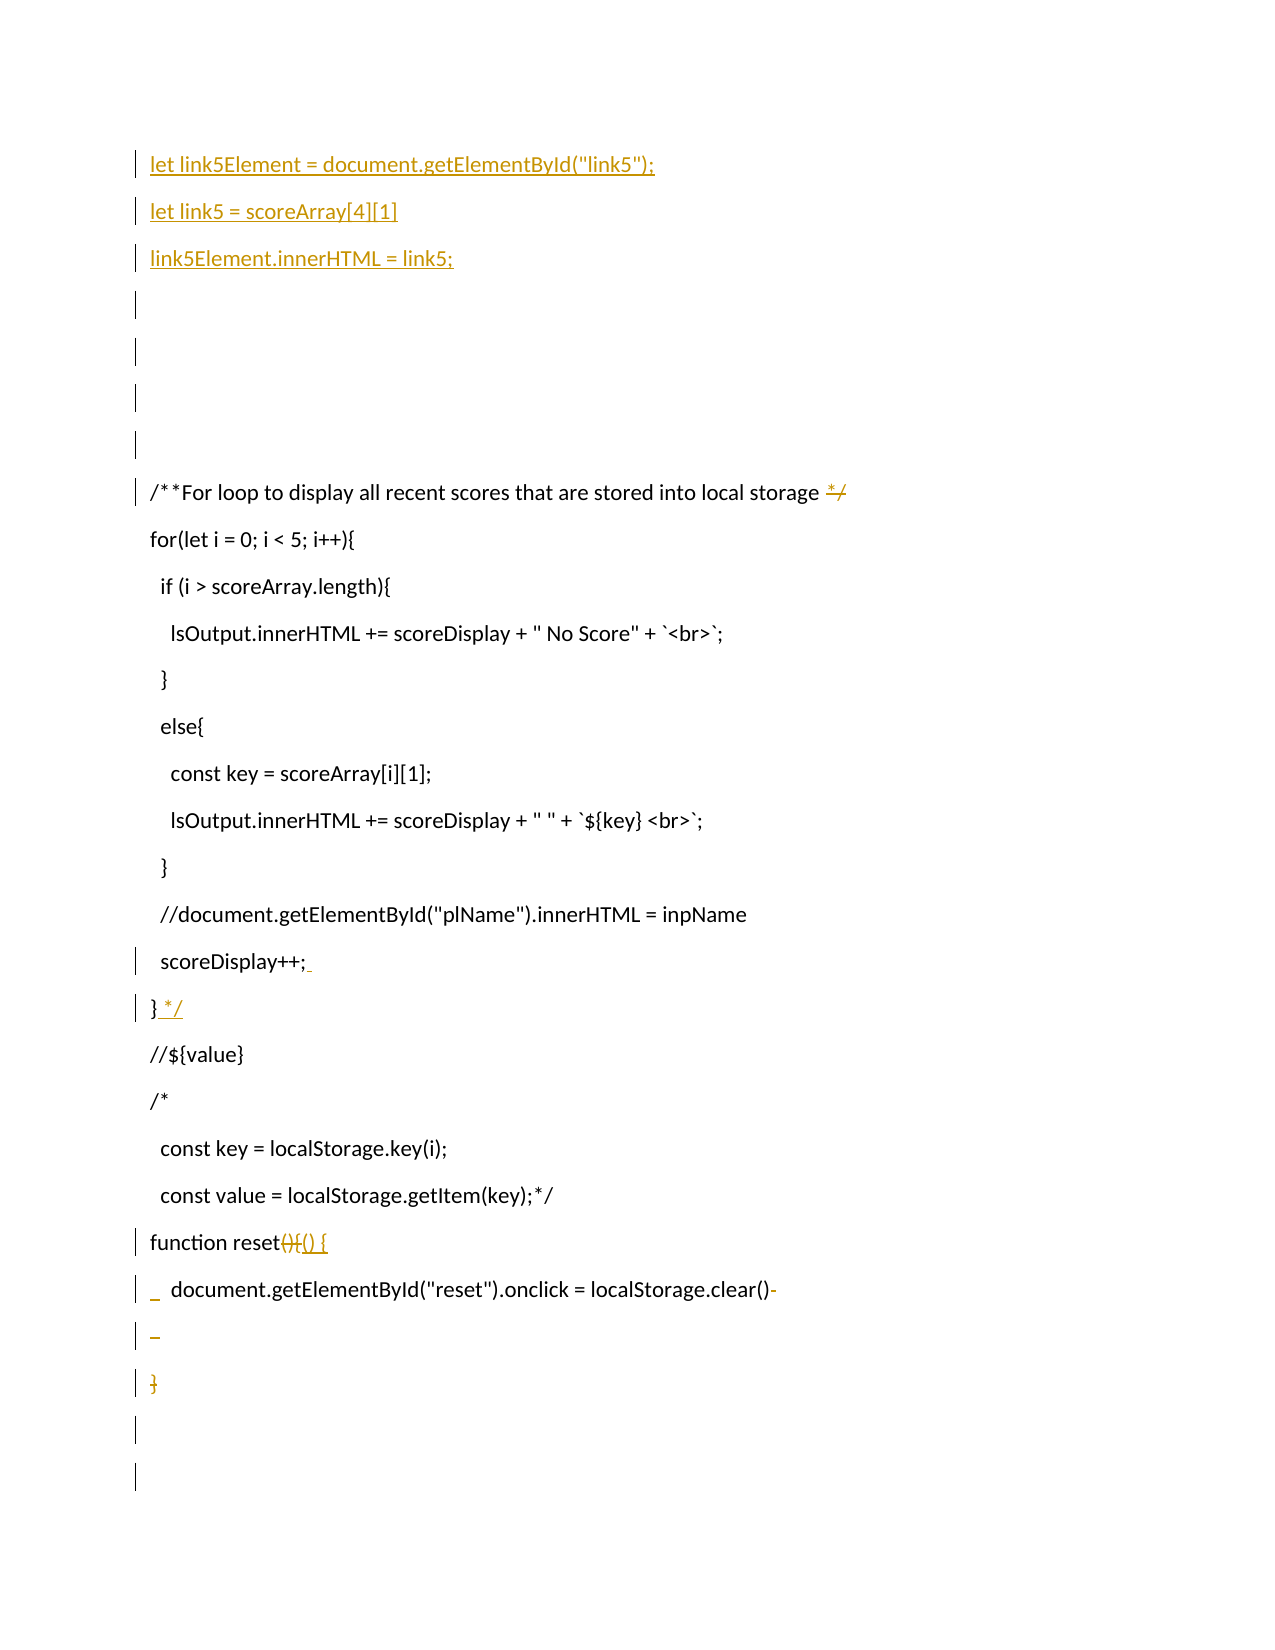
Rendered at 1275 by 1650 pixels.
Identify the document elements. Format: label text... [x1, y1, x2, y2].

text } [150, 994, 1125, 1022]
text lsOutput.innerHTML += scoreDisplay + " No Score" + `<br>`; [150, 619, 1125, 647]
text } [150, 853, 1125, 881]
text const key = localStorage.key(i); [150, 1134, 1125, 1162]
text scoreDisplay++; [150, 947, 1125, 975]
text const value = localStorage.getItem(key);*/ [150, 1181, 1125, 1209]
text lsOutput.innerHTML += scoreDisplay + " " + `${key} <br>`; [150, 806, 1125, 834]
text /* [150, 1087, 1125, 1116]
text /**For loop to display all recent scores that are stored into local storage [150, 478, 1125, 506]
text //document.getElementById("plName").innerHTML = inpName [150, 900, 1125, 928]
text //${value} [150, 1041, 1125, 1069]
text if (i > scoreArray.length){ [150, 572, 1125, 600]
text document.getElementById("reset").onclick = localStorage.clear() [150, 1275, 1125, 1303]
text for(let i = 0; i < 5; i++){ [150, 525, 1125, 553]
text const key = scoreArray[i][1]; [150, 759, 1125, 787]
text else{ [150, 712, 1125, 741]
text } [150, 666, 1125, 694]
text function reset [150, 1228, 1125, 1256]
